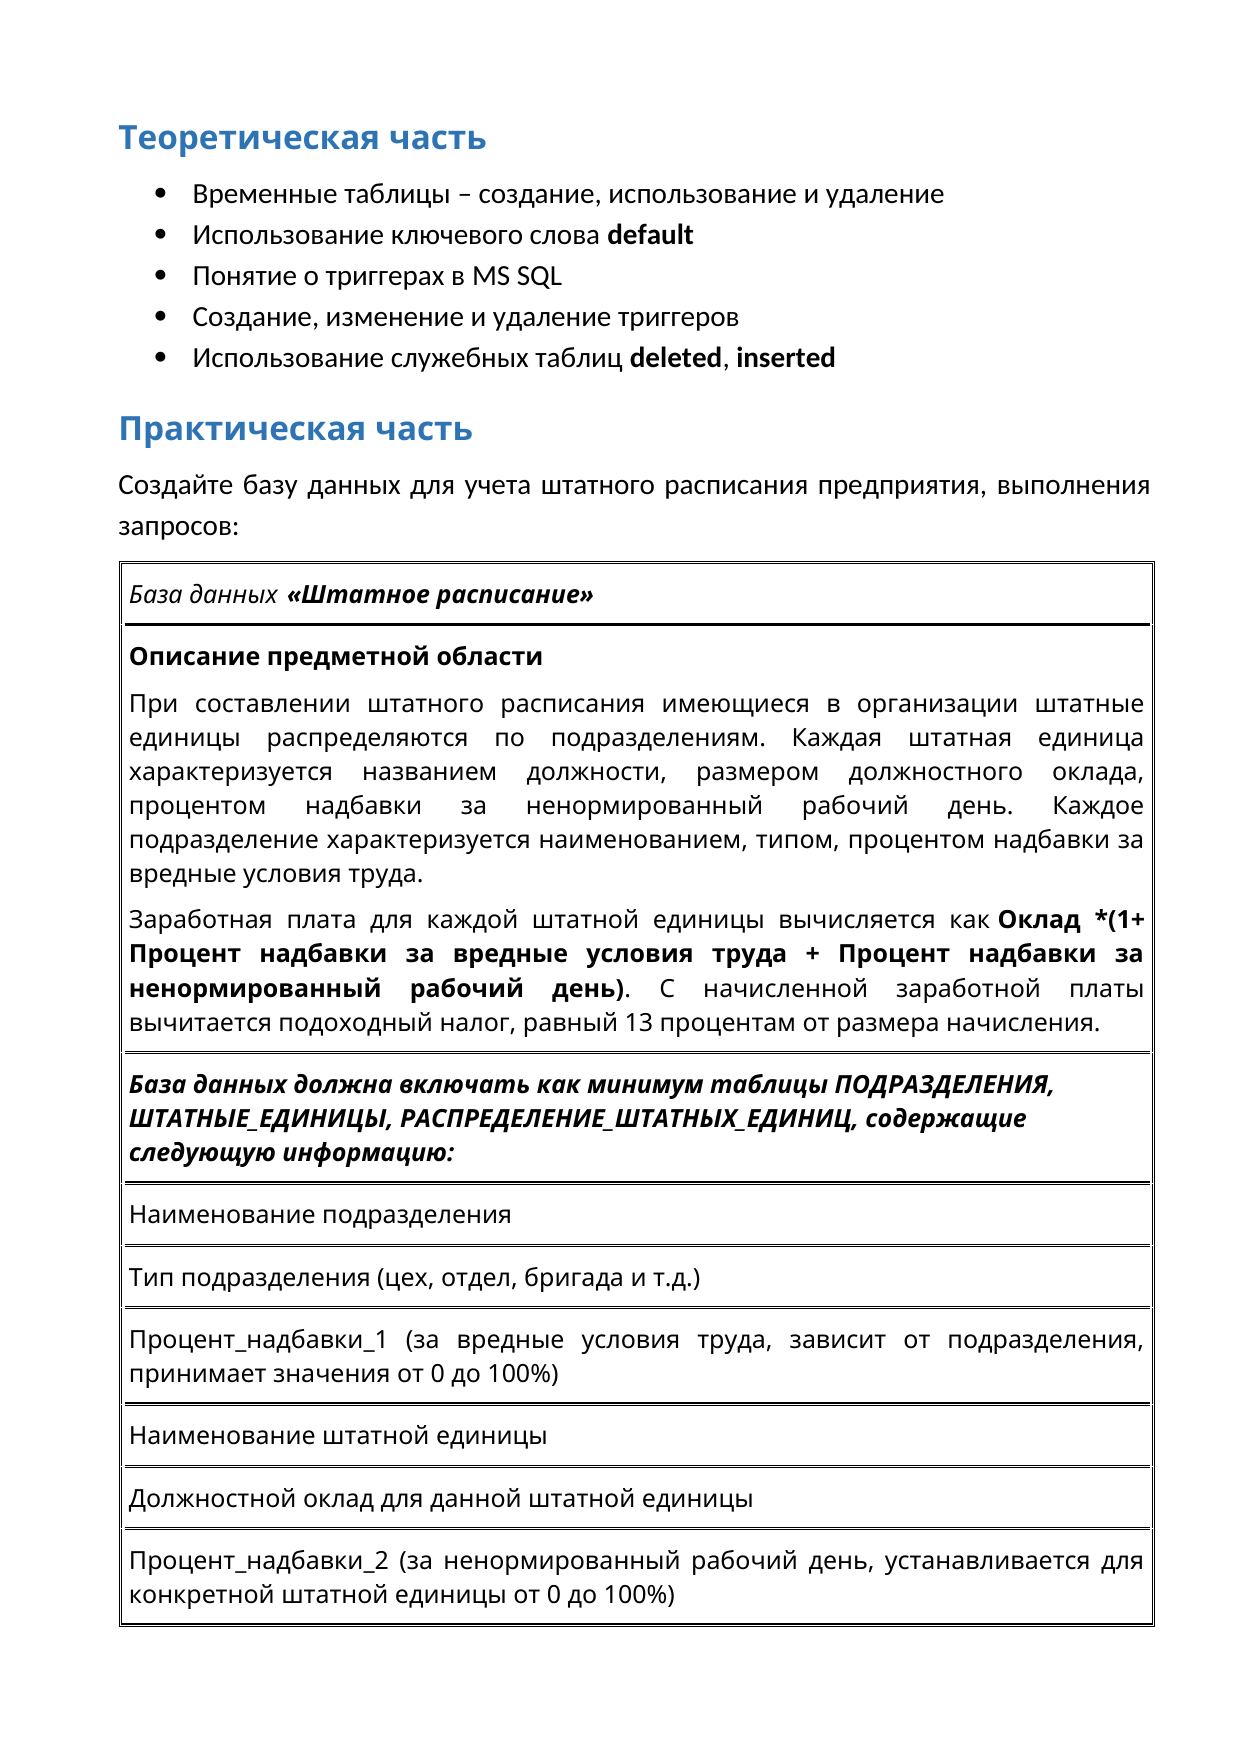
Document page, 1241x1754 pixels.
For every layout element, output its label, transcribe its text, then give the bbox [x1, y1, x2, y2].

table_cell Процент_надбавки_1 (за вредные условия труда, зависит от подразделения, принимает значения от 0 до 100%) [120, 1306, 1153, 1402]
list Понятие о триггерах в MS SQL [155, 257, 1152, 293]
list Использование ключевого слова default [155, 216, 1152, 252]
table_cell Наименование подразделения [122, 1181, 1152, 1243]
table_cell Процент_надбавки_2 (за ненормированный рабочий день, устанавливается для конкретной штатной единицы от 0 до 100%) [120, 1527, 1153, 1623]
list Временные таблицы – создание, использование и удаление [155, 175, 1152, 211]
table_cell Наименование штатной единицы [122, 1402, 1152, 1464]
table_cell Должностной оклад для данной штатной единицы [122, 1465, 1152, 1527]
list Создайте базу данных для учета штатного расписания предприятия, выполнения запросов: [118, 466, 1152, 543]
list Создание, изменение и удаление триггеров [155, 298, 1152, 333]
subtitle Практическая часть [118, 405, 1152, 450]
table_header База данных «Штатное расписание» [122, 564, 1152, 623]
table_cell Описание предметной области При составлении штатного расписания имеющиеся в организации штатные единицы распределяются по подразделениям. Каждая штатная единица характеризуется названием должности, размером должностного оклада, процентом надбавки за ненормированный рабочий день. Каждое подразделение характеризуется наименованием, типом, процентом надбавки за вредные условия труда. Заработная плата для каждой штатной единицы вычисляется как Оклад *(1+ Процент надбавки за вредные условия труда + Процент надбавки за ненормированный рабочий день). С начисленной заработной платы вычитается подоходный налог, равный 13 процентам от размера начисления. [120, 623, 1153, 1051]
list Использование служебных таблиц deleted, inserted [155, 339, 1152, 374]
subtitle Теоретическая часть [118, 114, 1152, 159]
table_cell Тип подразделения (цех, отдел, бригада и т.д.) [122, 1244, 1152, 1306]
table_cell База данных должна включать как минимум таблицы ПОДРАЗДЕЛЕНИЯ, ШТАТНЫЕ_ЕДИНИЦЫ, РАСПРЕДЕЛЕНИЕ_ШТАТНЫХ_ЕДИНИЦ, содержащие следующую информацию: [120, 1051, 1153, 1181]
